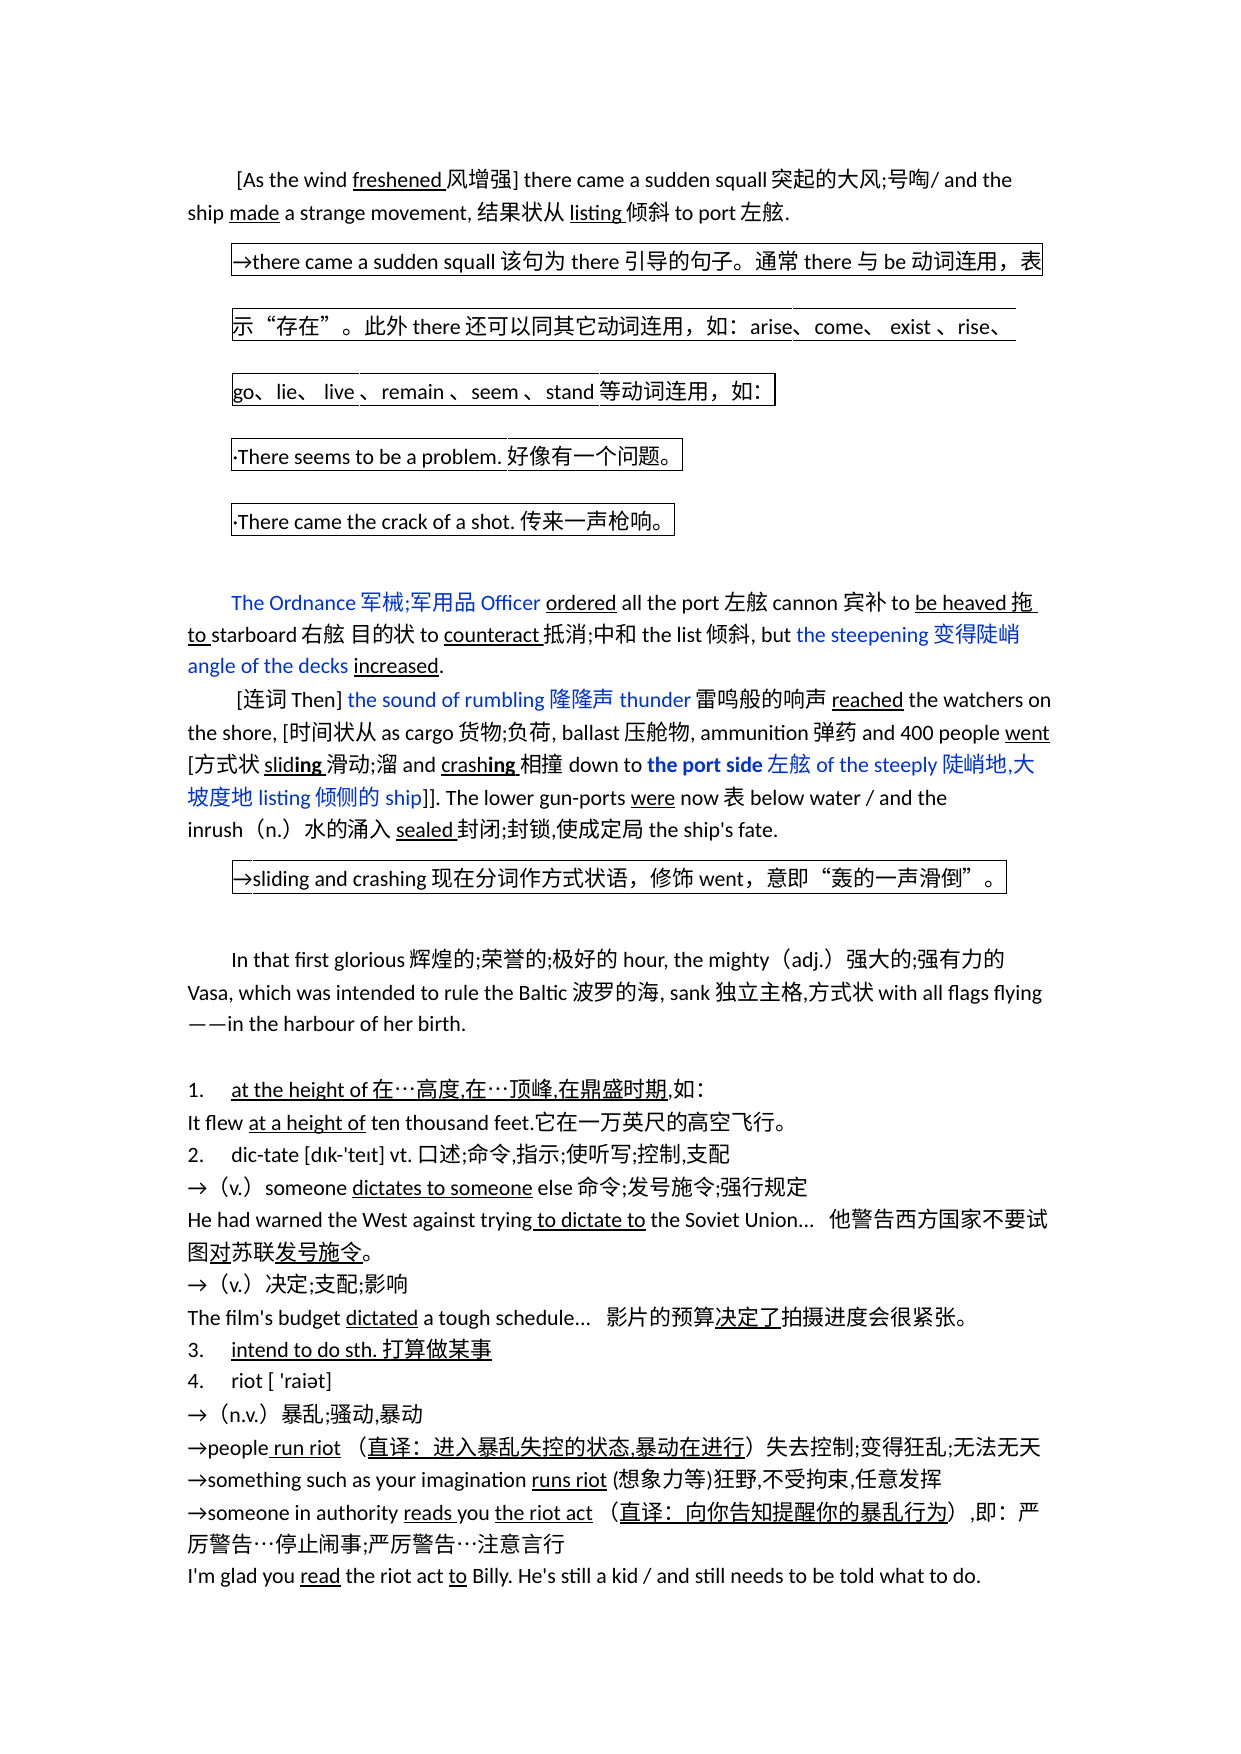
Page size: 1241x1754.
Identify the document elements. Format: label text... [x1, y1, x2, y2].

text →there came a sudden squall 该句为 there 引导的句子。通常 there 与 be 动词连用，表示“存在”。此外 there 还可以同其它动词连用，如：arise、come、 exist 、rise、 go、lie、 live 、remain 、seem 、stand 等动词连用，如： [231, 227, 1053, 422]
text →sliding and crashing 现在分词作方式状语，修饰 went，意即“轰的一声滑倒”。 [232, 844, 1053, 909]
text [As the wind freshened风增强] there came a sudden squall突起的大风;号啕/ and the ship made a strange movement, 结果状从listing倾斜 to port左舷. [187, 162, 1053, 227]
text The Ordnance军械;军用品 Officer ordered all the port左舷 cannon 宾补to be heaved拖 to starboard右舷 目的状to counteract抵消;中和 the list倾斜, but the steepening变得陡峭 angle of the decks increased. [187, 584, 1053, 682]
text The film's budget dictated a tough schedule... 影片的预算决定了拍摄进度会很紧张。 [187, 1299, 1053, 1332]
text In that first glorious辉煌的;荣誉的;极好的 hour, the mighty（adj.）强大的;强有力的 Vasa, which was intended to rule the Baltic波罗的海, sank 独立主格,方式状with all flags flying——in the harbour of her birth. [187, 942, 1053, 1039]
text →（v.）决定;支配;影响 [187, 1267, 1053, 1299]
text →（v.）someone dictates to someone else 命令;发号施令;强行规定 [187, 1169, 1053, 1202]
text ·There seems to be a problem. 好像有一个问题。 [231, 422, 1053, 487]
text →people run riot （直译：进入暴乱失控的状态,暴动在进行）失去控制;变得狂乱;无法无天 [187, 1429, 1053, 1462]
list riot [ 'raiәt] [187, 1364, 1053, 1397]
text It flew at a height of ten thousand feet.它在一万英尺的高空飞行。 [187, 1104, 1053, 1137]
text ·There came the crack of a shot. 传来一声枪响。 [231, 487, 1053, 552]
list at the height of在…高度,在…顶峰,在鼎盛时期,如： [187, 1072, 1053, 1104]
text →（n.v.）暴乱;骚动,暴动 [187, 1397, 1053, 1429]
text →something such as your imagination runs riot (想象力等)狂野,不受拘束,任意发挥 [187, 1462, 1053, 1494]
text [连词Then] the sound of rumbling隆隆声 thunder雷鸣般的响声 reached the watchers on the shore, [时间状从as cargo货物;负荷, ballast压舱物, ammunition弹药 and 400 people went [方式状sliding滑动;溜 and crashing相撞 down to the port side左舷 of the steeply陡峭地,大坡度地 listing倾侧的 ship]]. The lower gun-ports were now 表below water / and the inrush（n.）水的涌入sealed封闭;封锁,使成定局 the ship's fate. [187, 682, 1053, 844]
list dic-tate [dɪk-'teɪt] vt. 口述;命令,指示;使听写;控制,支配 [187, 1137, 1053, 1169]
text He had warned the West against trying to dictate to the Soviet Union... 他警告西方国家不要试图对苏联发号施令。 [187, 1202, 1053, 1267]
text →someone in authority reads you the riot act （直译：向你告知提醒你的暴乱行为）,即：严厉警告…停止闹事;严厉警告…注意言行 [187, 1494, 1053, 1559]
list intend to do sth. 打算做某事 [187, 1332, 1053, 1364]
text I'm glad you read the riot act to Billy. He's still a kid / and still needs to be told what to do. [187, 1559, 1053, 1592]
